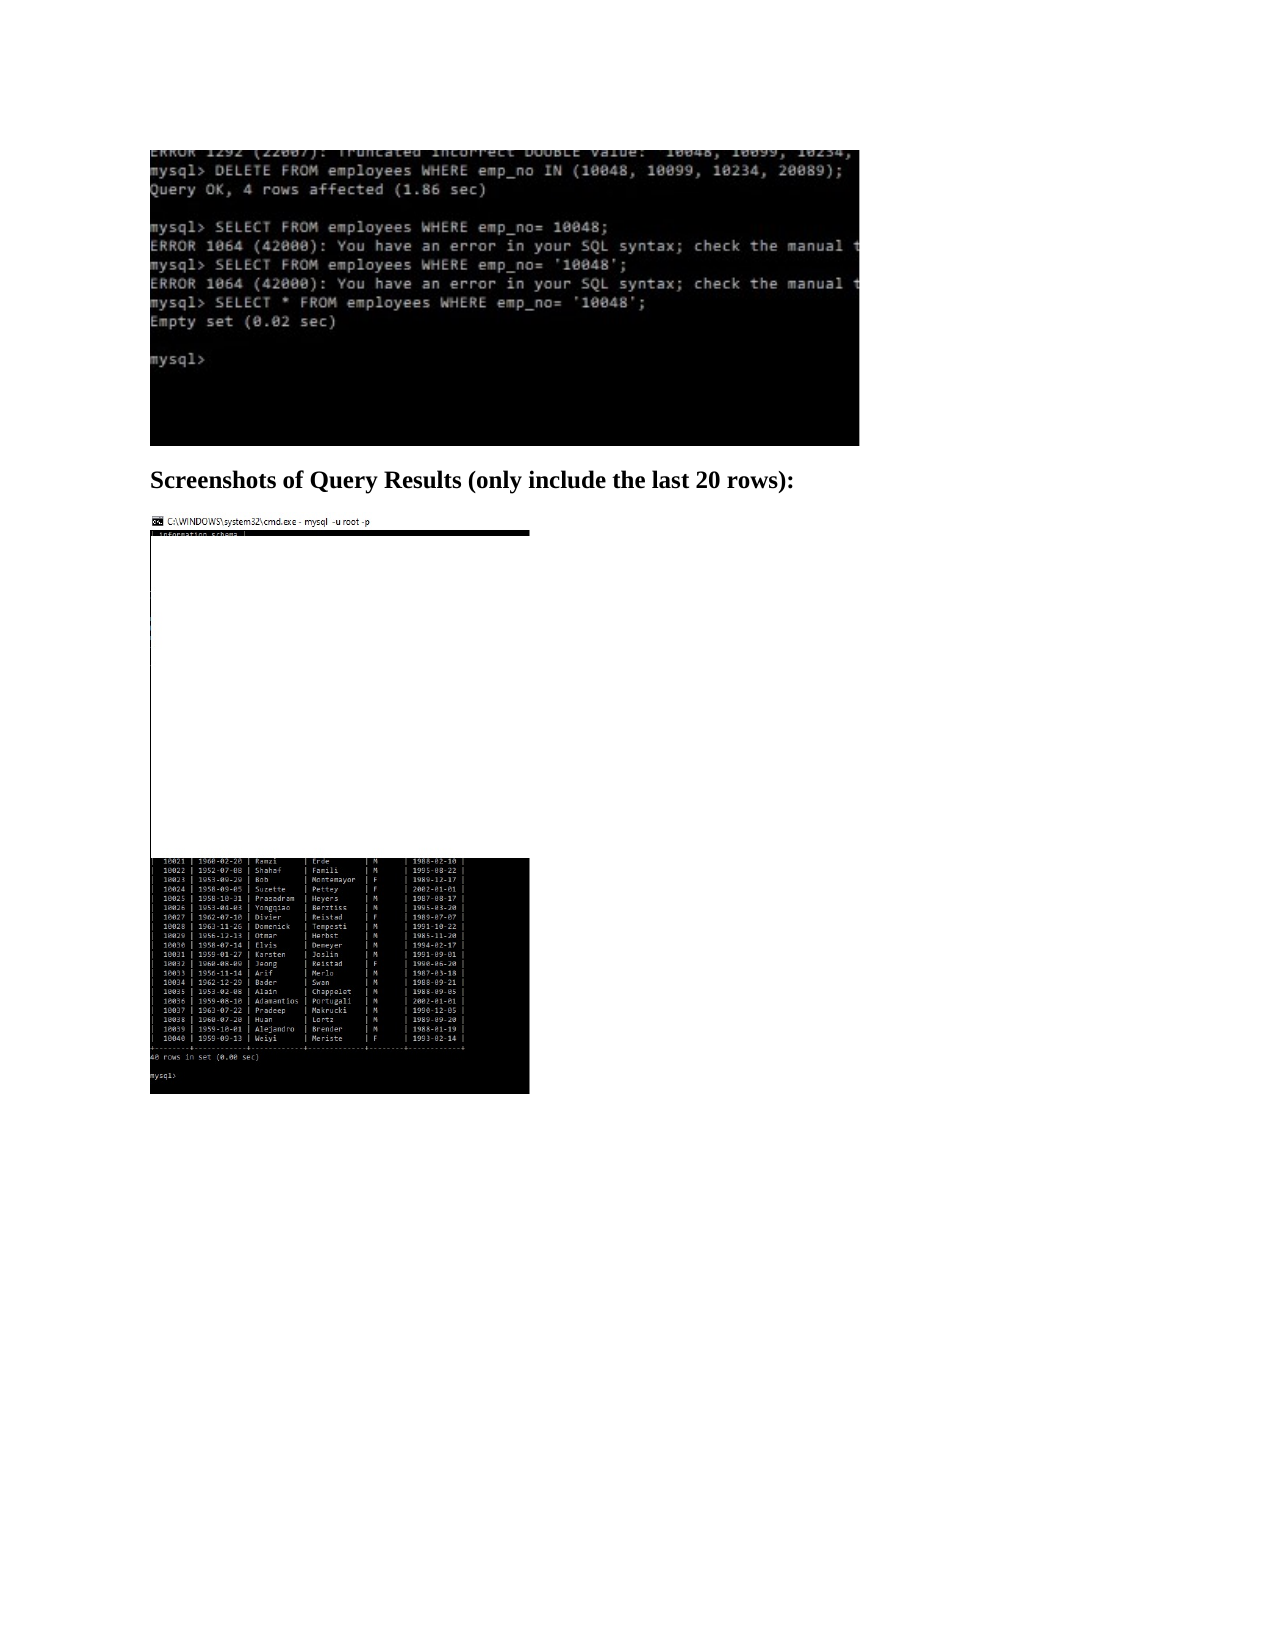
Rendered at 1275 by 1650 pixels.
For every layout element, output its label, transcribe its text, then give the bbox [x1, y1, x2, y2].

text Screenshots of Query Results (only include the last 20 rows): [150, 465, 1125, 493]
picture [150, 150, 860, 446]
picture [150, 512, 532, 1094]
